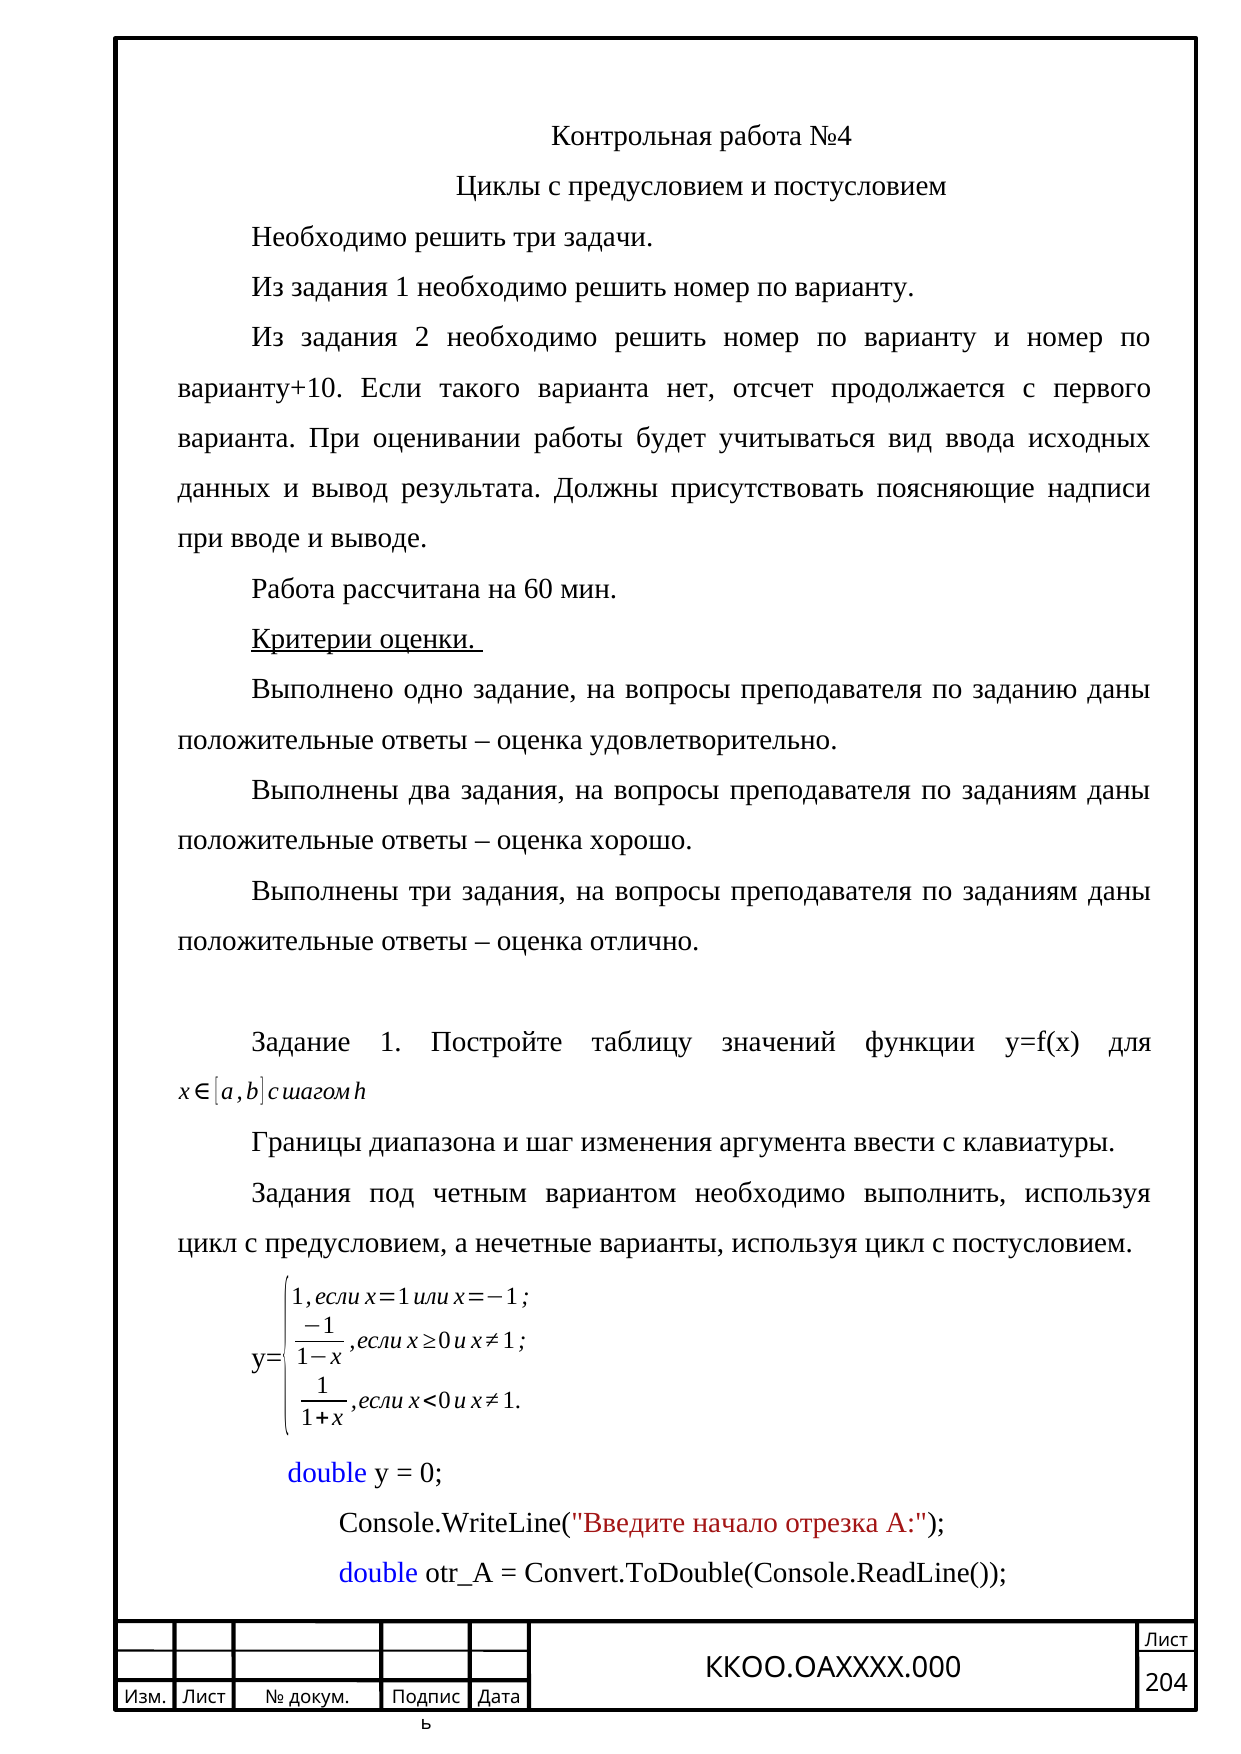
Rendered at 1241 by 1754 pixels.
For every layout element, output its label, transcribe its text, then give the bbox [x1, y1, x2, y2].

text Из задания 1 необходимо решить номер по варианту. [177, 269, 1152, 303]
text Циклы с предусловием и постусловием [177, 168, 1152, 202]
text Необходимо решить три задачи. [177, 219, 1152, 252]
text Контрольная работа №4 [177, 118, 1152, 152]
text Задания под четным вариантом необходимо выполнить, используя цикл с предусловием, а нечетные варианты, используя цикл с постусловием. [177, 1175, 1152, 1258]
text double y = 0; [177, 1455, 1152, 1488]
text Выполнены три задания, на вопросы преподавателя по заданиям даны положительные ответы – оценка отлично. [177, 873, 1152, 957]
text Console.WriteLine("Введите начало отрезка А:"); [177, 1505, 1152, 1538]
text Задание 1. Постройте таблицу значений функции y=f(x) для [177, 1024, 1152, 1108]
text double otr_A = Convert.ToDouble(Console.ReadLine()); [177, 1555, 1152, 1589]
text Границы диапазона и шаг изменения аргумента ввести с клавиатуры. [177, 1124, 1152, 1158]
text Из задания 2 необходимо решить номер по варианту и номер по варианту+10. Если такого варианта нет, отсчет продолжается с первого варианта. При оценивании работы будет учитываться вид ввода исходных данных и вывод результата. Должны присутствовать поясняющие надписи при вводе и выводе. [177, 319, 1152, 554]
text Выполнены два задания, на вопросы преподавателя по заданиям даны положительные ответы – оценка хорошо. [177, 772, 1152, 856]
text y= [177, 1275, 1152, 1438]
text Критерии оценки. [177, 621, 1152, 655]
text Выполнено одно задание, на вопросы преподавателя по заданию даны положительные ответы – оценка удовлетворительно. [177, 672, 1152, 755]
text Работа рассчитана на 60 мин. [177, 571, 1152, 604]
